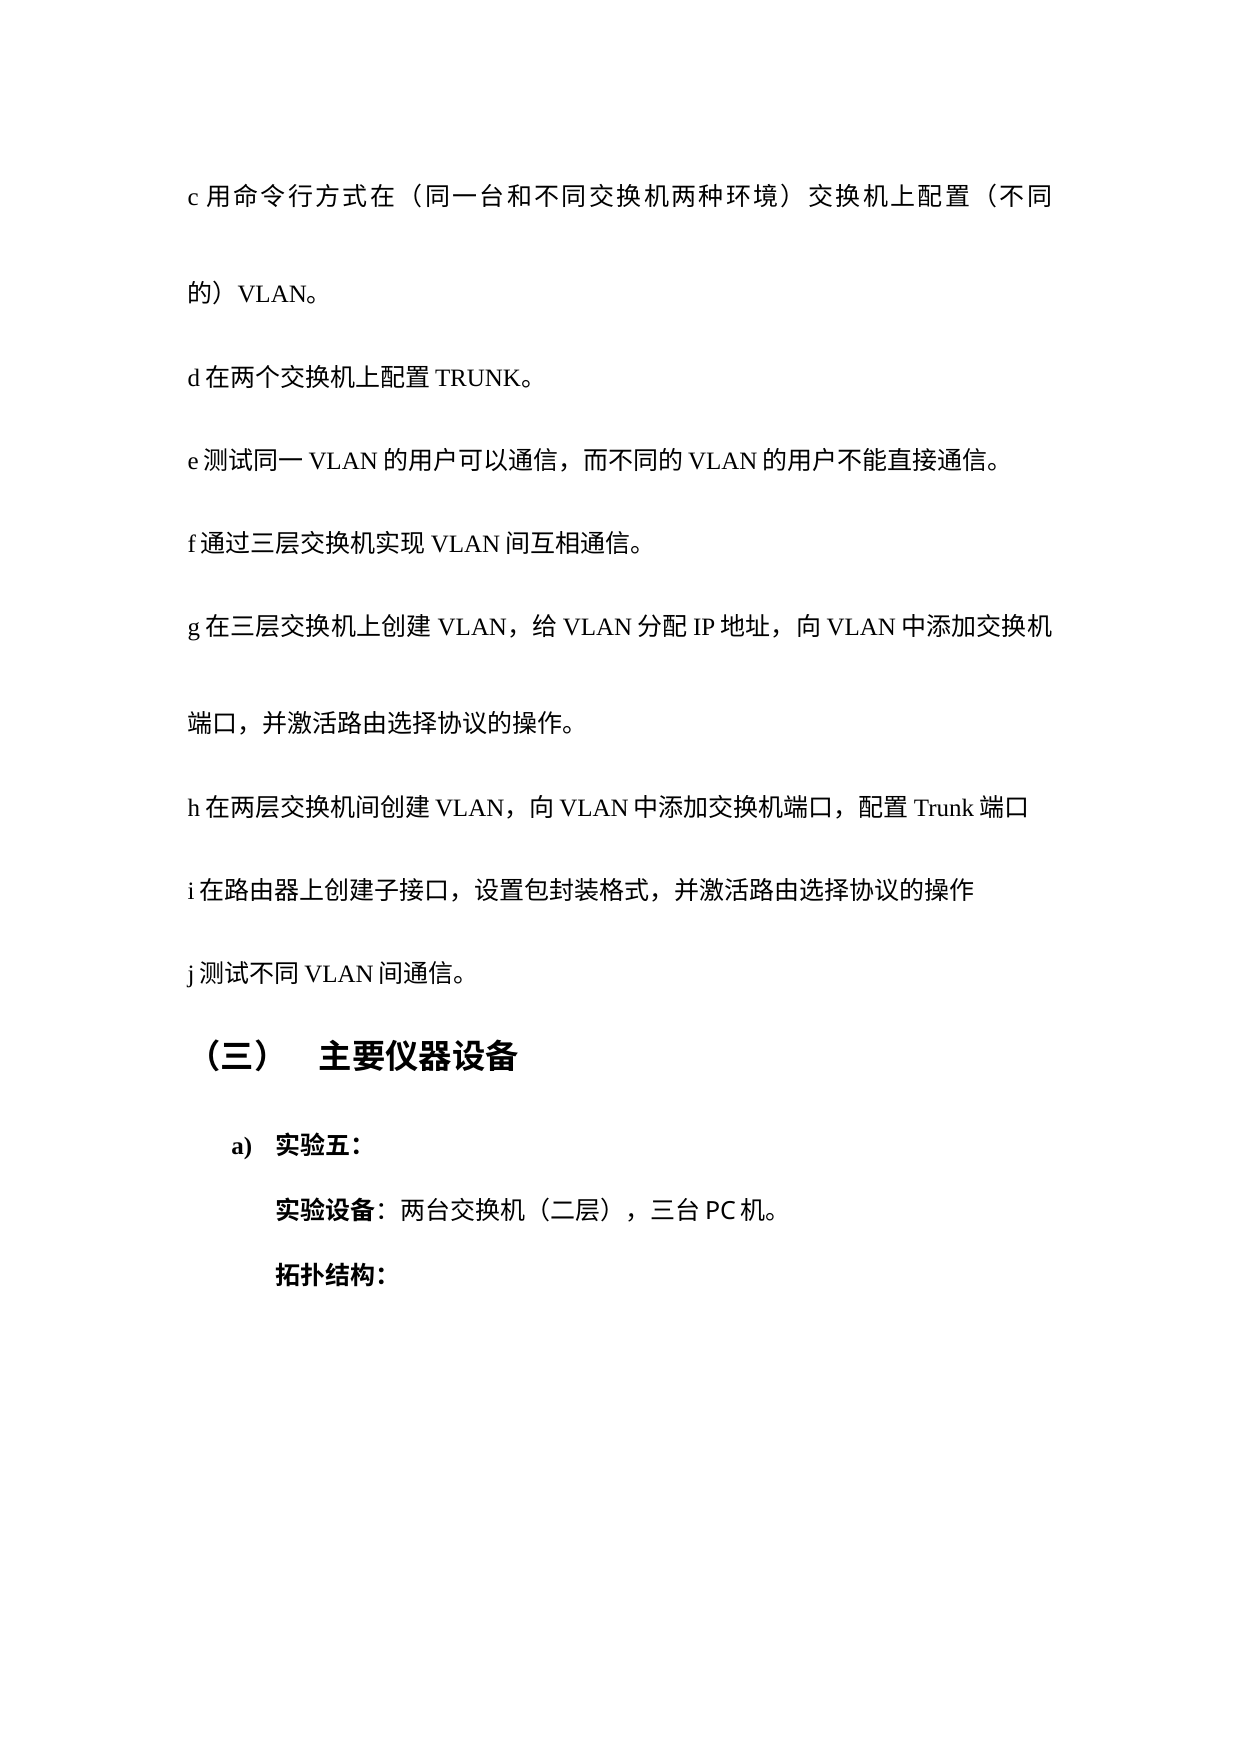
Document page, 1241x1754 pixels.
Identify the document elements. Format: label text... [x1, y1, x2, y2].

list 主要仪器设备 [187, 1022, 1053, 1087]
text i在路由器上创建子接口，设置包封装格式，并激活路由选择协议的操作 [187, 856, 1053, 921]
text 实验设备：两台交换机（二层），三台PC机。 [275, 1176, 1053, 1241]
text d在两个交换机上配置TRUNK。 [187, 343, 1053, 408]
text j测试不同VLAN间通信。 [187, 939, 1053, 1004]
text 拓扑结构： [275, 1241, 1053, 1306]
text e测试同一VLAN的用户可以通信，而不同的VLAN的用户不能直接通信。 [187, 426, 1053, 491]
text f通过三层交换机实现VLAN间互相通信。 [187, 509, 1053, 574]
list 实验五： [231, 1111, 1053, 1176]
text c用命令行方式在（同一台和不同交换机两种环境）交换机上配置（不同的）VLAN。 [187, 162, 1053, 324]
text h在两层交换机间创建VLAN，向VLAN中添加交换机端口，配置Trunk端口 [187, 773, 1053, 838]
text g在三层交换机上创建VLAN，给VLAN分配IP地址，向VLAN中添加交换机端口，并激活路由选择协议的操作。 [187, 592, 1053, 754]
